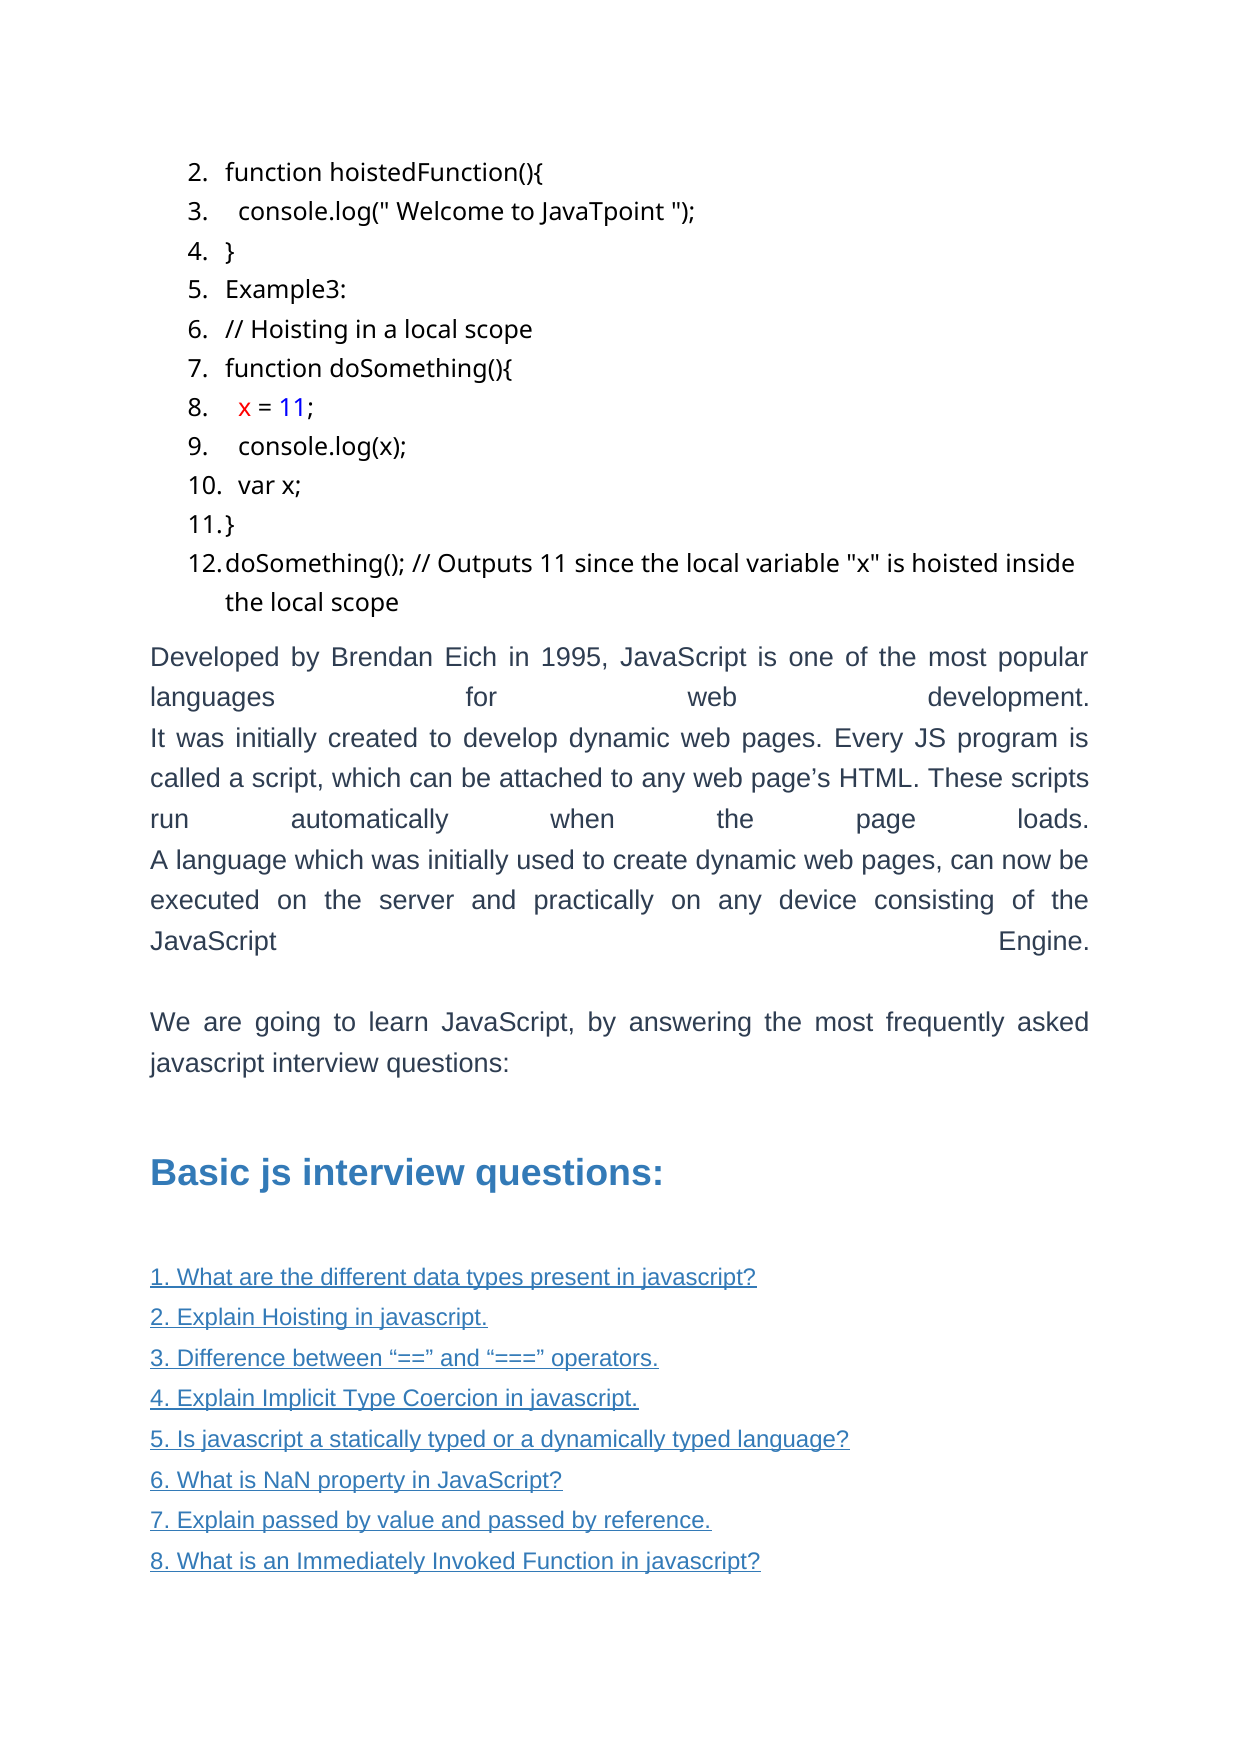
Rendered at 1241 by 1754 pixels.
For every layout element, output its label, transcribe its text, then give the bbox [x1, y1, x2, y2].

list console.log(x); [187, 423, 1090, 462]
list } [187, 228, 1090, 267]
text 2. Explain Hoisting in javascript. [150, 1290, 1090, 1331]
list var x; [187, 462, 1090, 502]
list function hoistedFunction(){ [187, 150, 1090, 189]
text 6. What is NaN property in JavaScript? [150, 1452, 1090, 1493]
text 3. Difference between “==” and “===” operators. [150, 1331, 1090, 1371]
list function doSomething(){ [187, 345, 1090, 384]
text 4. Explain Implicit Type Coercion in javascript. [150, 1371, 1090, 1412]
text Basic js interview questions: [150, 1150, 1090, 1193]
list Example3: [187, 267, 1090, 306]
list doSomething(); // Outputs 11 since the local variable "x" is hoisted inside the local scope [187, 541, 1090, 619]
text Developed by Brendan Eich in 1995, JavaScript is one of the most popular languages for web development. It was initially created to develop dynamic web pages. Every JS program is called a script, which can be attached to any web page’s HTML. These scripts run automatically when the page loads. A language which was initially used to create dynamic web pages, can now be executed on the server and practically on any device consisting of the JavaScript Engine. We are going to learn JavaScript, by answering the most frequently asked javascript interview questions: [150, 631, 1090, 1078]
text 1. What are the different data types present in javascript? [150, 1249, 1090, 1290]
text 7. Explain passed by value and passed by reference. [150, 1493, 1090, 1534]
list } [187, 502, 1090, 541]
text 8. What is an Immediately Invoked Function in javascript? [150, 1534, 1090, 1574]
list x = 11; [187, 384, 1090, 423]
list console.log(" Welcome to JavaTpoint "); [187, 189, 1090, 228]
list // Hoisting in a local scope [187, 306, 1090, 345]
text 5. Is javascript a statically typed or a dynamically typed language? [150, 1412, 1090, 1452]
